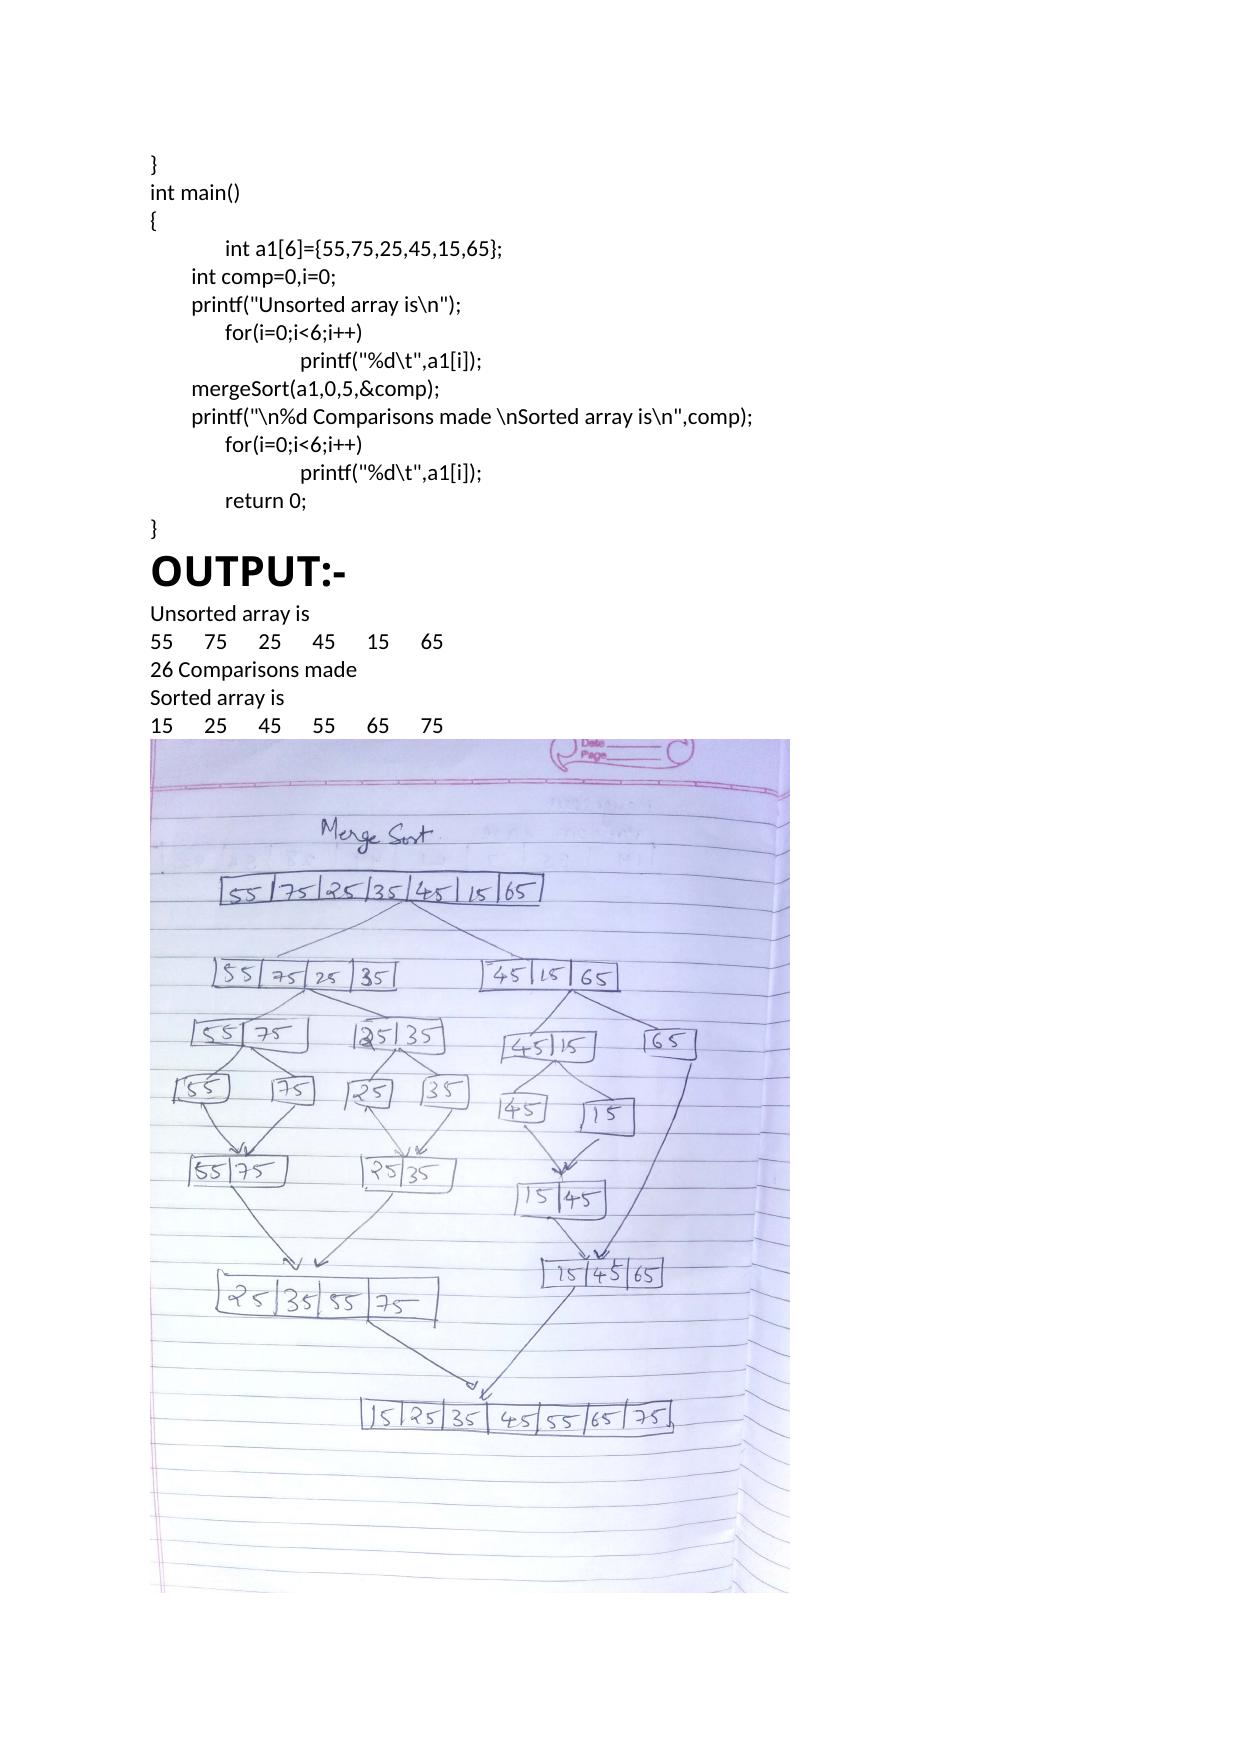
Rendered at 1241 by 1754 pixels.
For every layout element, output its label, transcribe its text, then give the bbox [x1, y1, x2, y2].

text { [150, 206, 1090, 234]
text 15 25 45 55 65 75 [150, 711, 1090, 739]
text 55 75 25 45 15 65 [150, 627, 1090, 655]
text return 0; [150, 486, 1090, 514]
text int main() [150, 178, 1090, 206]
text int comp=0,i=0; [150, 262, 1090, 290]
text printf("Unsorted array is\n"); [150, 290, 1090, 318]
text printf("%d\t",a1[i]); [150, 458, 1090, 486]
text OUTPUT:- [150, 542, 1090, 599]
text Sorted array is [150, 683, 1090, 711]
text printf("\n%d Comparisons made \nSorted array is\n",comp); [150, 402, 1090, 430]
text int a1[6]={55,75,25,45,15,65}; [150, 234, 1090, 262]
text printf("%d\t",a1[i]); [150, 346, 1090, 374]
text for(i=0;i<6;i++) [150, 318, 1090, 346]
text } [150, 150, 1090, 178]
text } [150, 514, 1090, 542]
text for(i=0;i<6;i++) [150, 430, 1090, 458]
text Unsorted array is [150, 599, 1090, 627]
text mergeSort(a1,0,5,&comp); [150, 374, 1090, 402]
text 26 Comparisons made [150, 655, 1090, 683]
picture [150, 739, 790, 1593]
